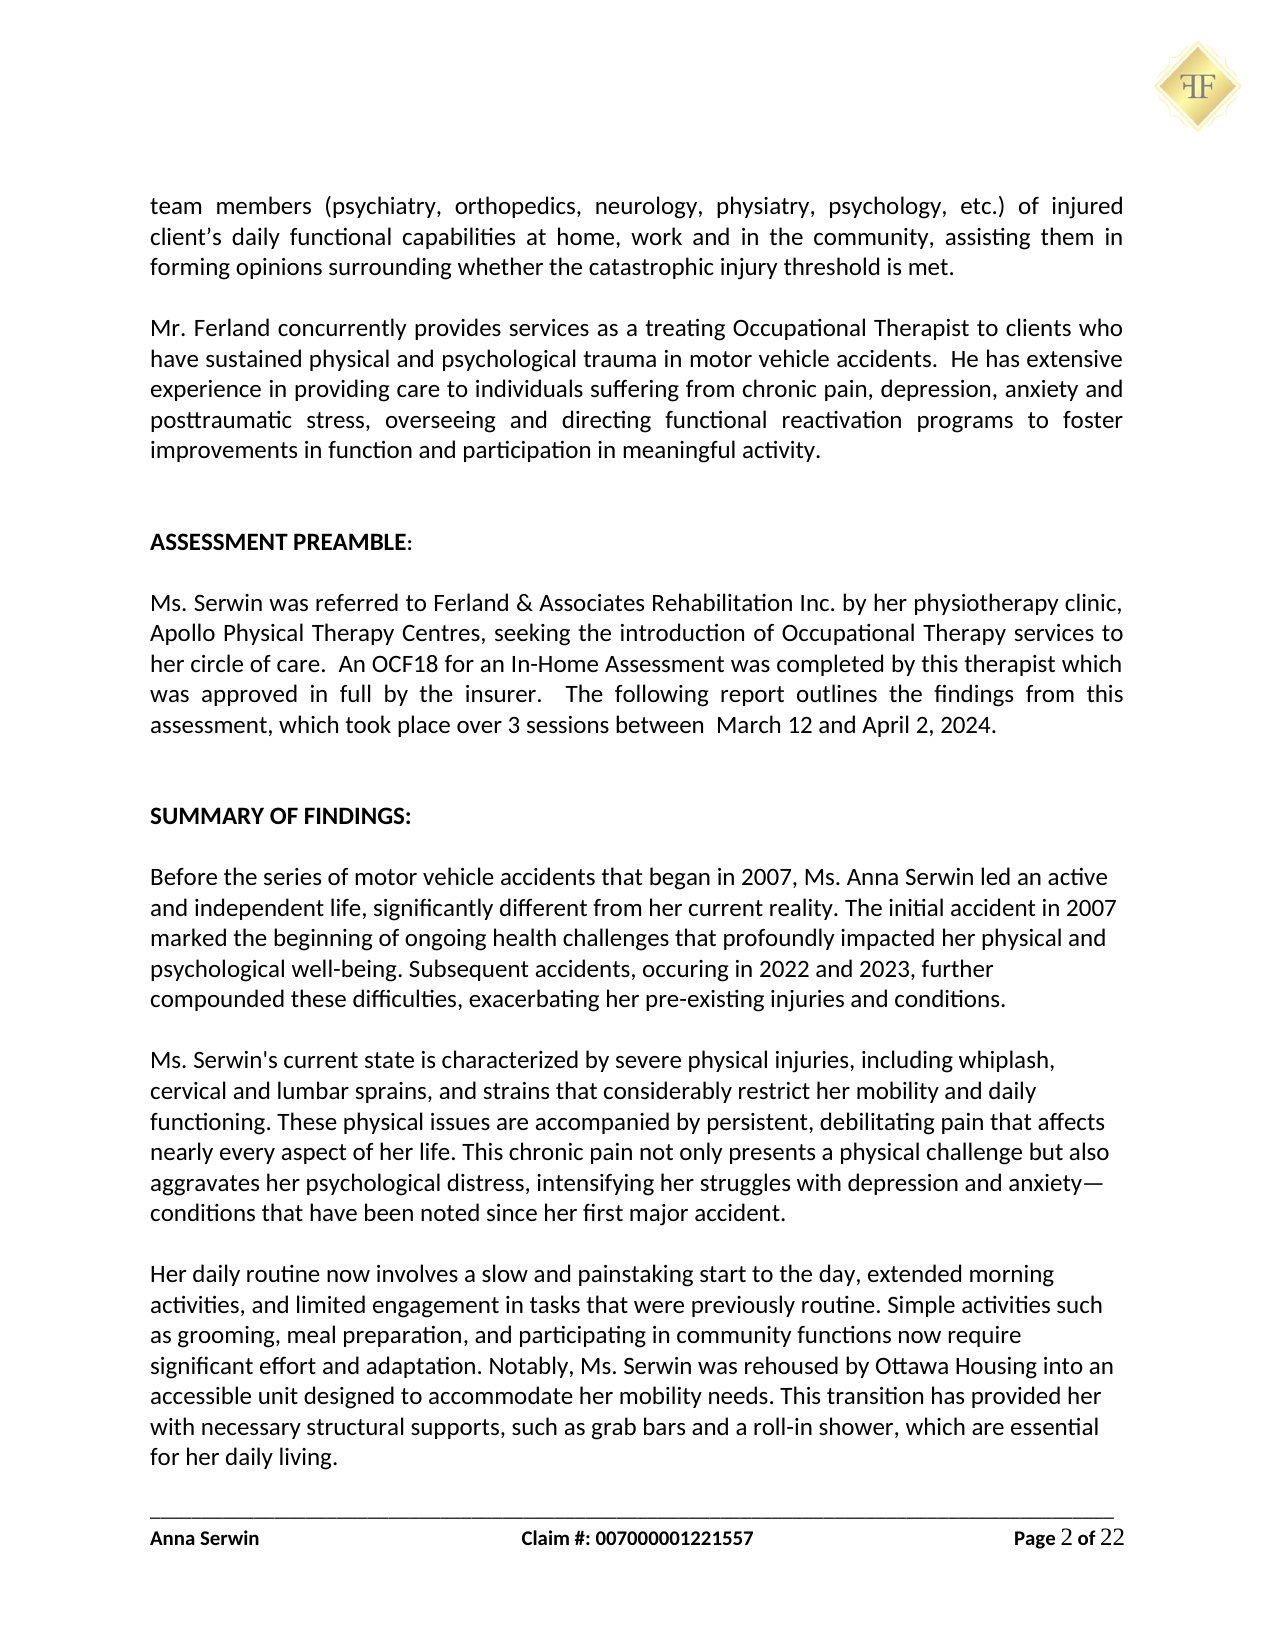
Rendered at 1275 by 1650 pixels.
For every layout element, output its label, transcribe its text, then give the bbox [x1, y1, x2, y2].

text Her daily routine now involves a slow and painstaking start to the day, extended morning activities, and limited engagement in tasks that were previously routine. Simple activities such as grooming, meal preparation, and participating in community functions now require significant effort and adaptation. Notably, Ms. Serwin was rehoused by Ottawa Housing into an accessible unit designed to accommodate her mobility needs. This transition has provided her with necessary structural supports, such as grab bars and a roll-in shower, which are essential for her daily living. [150, 1258, 1125, 1472]
text ASSESSMENT PREAMBLE: [150, 526, 1125, 556]
picture [1153, 28, 1243, 141]
text Ms. Serwin's current state is characterized by severe physical injuries, including whiplash, cervical and lumbar sprains, and strains that considerably restrict her mobility and daily functioning. These physical issues are accompanied by persistent, debilitating pain that affects nearly every aspect of her life. This chronic pain not only presents a physical challenge but also aggravates her psychological distress, intensifying her struggles with depression and anxiety—conditions that have been noted since her first major accident. [150, 1045, 1125, 1228]
text Before the series of motor vehicle accidents that began in 2007, Ms. Anna Serwin led an active and independent life, significantly different from her current reality. The initial accident in 2007 marked the beginning of ongoing health challenges that profoundly impacted her physical and psychological well-being. Subsequent accidents, occuring in 2022 and 2023, further compounded these difficulties, exacerbating her pre-existing injuries and conditions. [150, 862, 1125, 1014]
text Mr. Ferland concurrently provides services as a treating Occupational Therapist to clients who have sustained physical and psychological trauma in motor vehicle accidents. He has extensive experience in providing care to individuals suffering from chronic pain, depression, anxiety and posttraumatic stress, overseeing and directing functional reactivation programs to foster improvements in function and participation in meaningful activity. [150, 312, 1125, 465]
text SUMMARY OF FINDINGS: [150, 801, 1125, 831]
text Ms. Serwin was referred to Ferland & Associates Rehabilitation Inc. by her physiotherapy clinic, Apollo Physical Therapy Centres, seeking the introduction of Occupational Therapy services to her circle of care. An OCF18 for an In-Home Assessment was completed by this therapist which was approved in full by the insurer. The following report outlines the findings from this assessment, which took place over 3 sessions between March 12 and April 2, 2024. [150, 587, 1125, 739]
